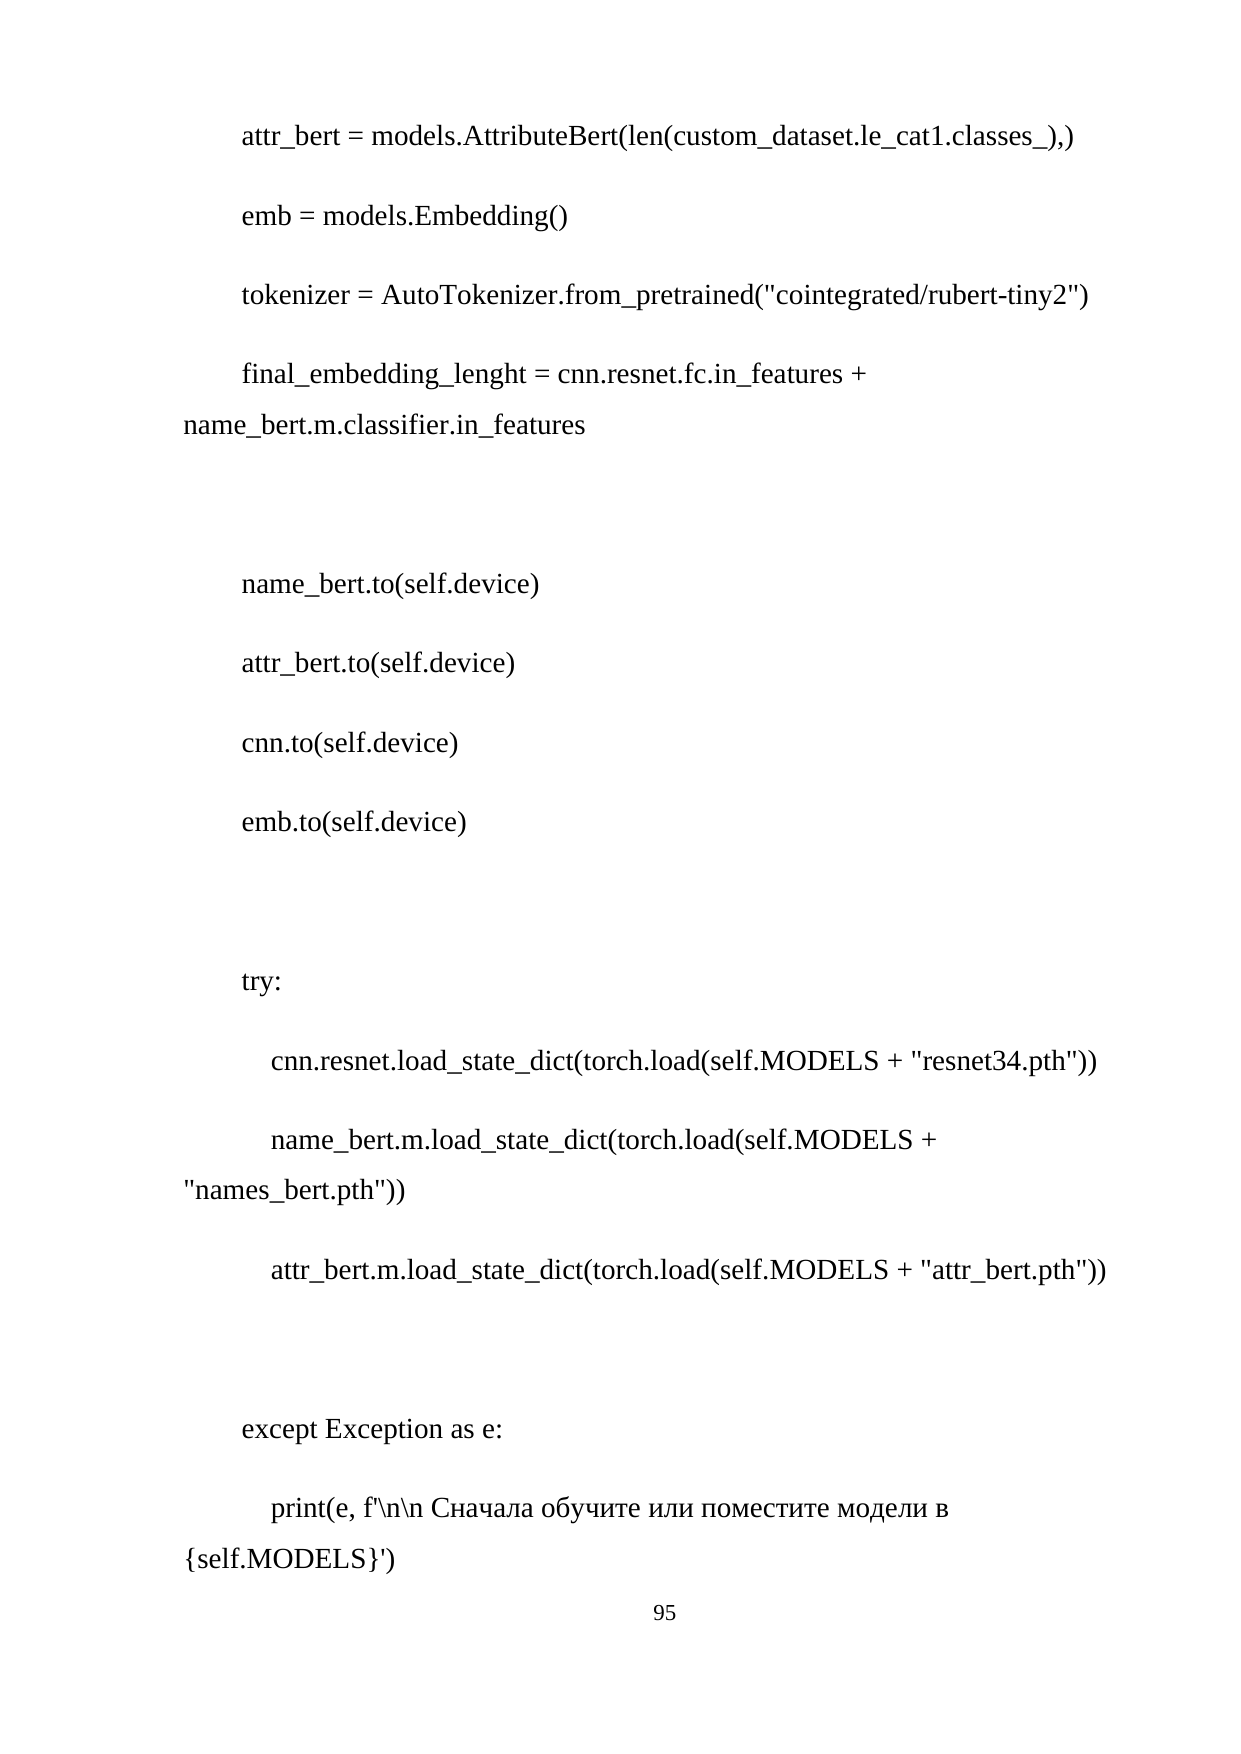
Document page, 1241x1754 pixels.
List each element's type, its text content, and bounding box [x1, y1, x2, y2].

text attr_bert.m.load_state_dict(torch.load(self.MODELS + "attr_bert.pth")) [183, 1252, 1152, 1286]
text try: [183, 963, 1152, 997]
text attr_bert.to(self.device) [183, 645, 1152, 679]
text print(e, f'\n\n Сначала обучите или поместите модели в {self.MODELS}') [183, 1490, 1152, 1574]
text attr_bert = models.AttributeBert(len(custom_dataset.le_cat1.classes_),) [183, 118, 1152, 152]
text except Exception as e: [183, 1411, 1152, 1444]
text tokenizer = AutoTokenizer.from_pretrained("cointegrated/rubert-tiny2") [183, 277, 1152, 311]
text emb = models.Embedding() [183, 198, 1152, 231]
text name_bert.m.load_state_dict(torch.load(self.MODELS + "names_bert.pth")) [183, 1122, 1152, 1206]
text name_bert.to(self.device) [183, 566, 1152, 599]
text emb.to(self.device) [183, 804, 1152, 838]
text cnn.to(self.device) [183, 725, 1152, 758]
text final_embedding_lenght = cnn.resnet.fc.in_features + name_bert.m.classifier.in_features [183, 357, 1152, 440]
text cnn.resnet.load_state_dict(torch.load(self.MODELS + "resnet34.pth")) [183, 1043, 1152, 1076]
